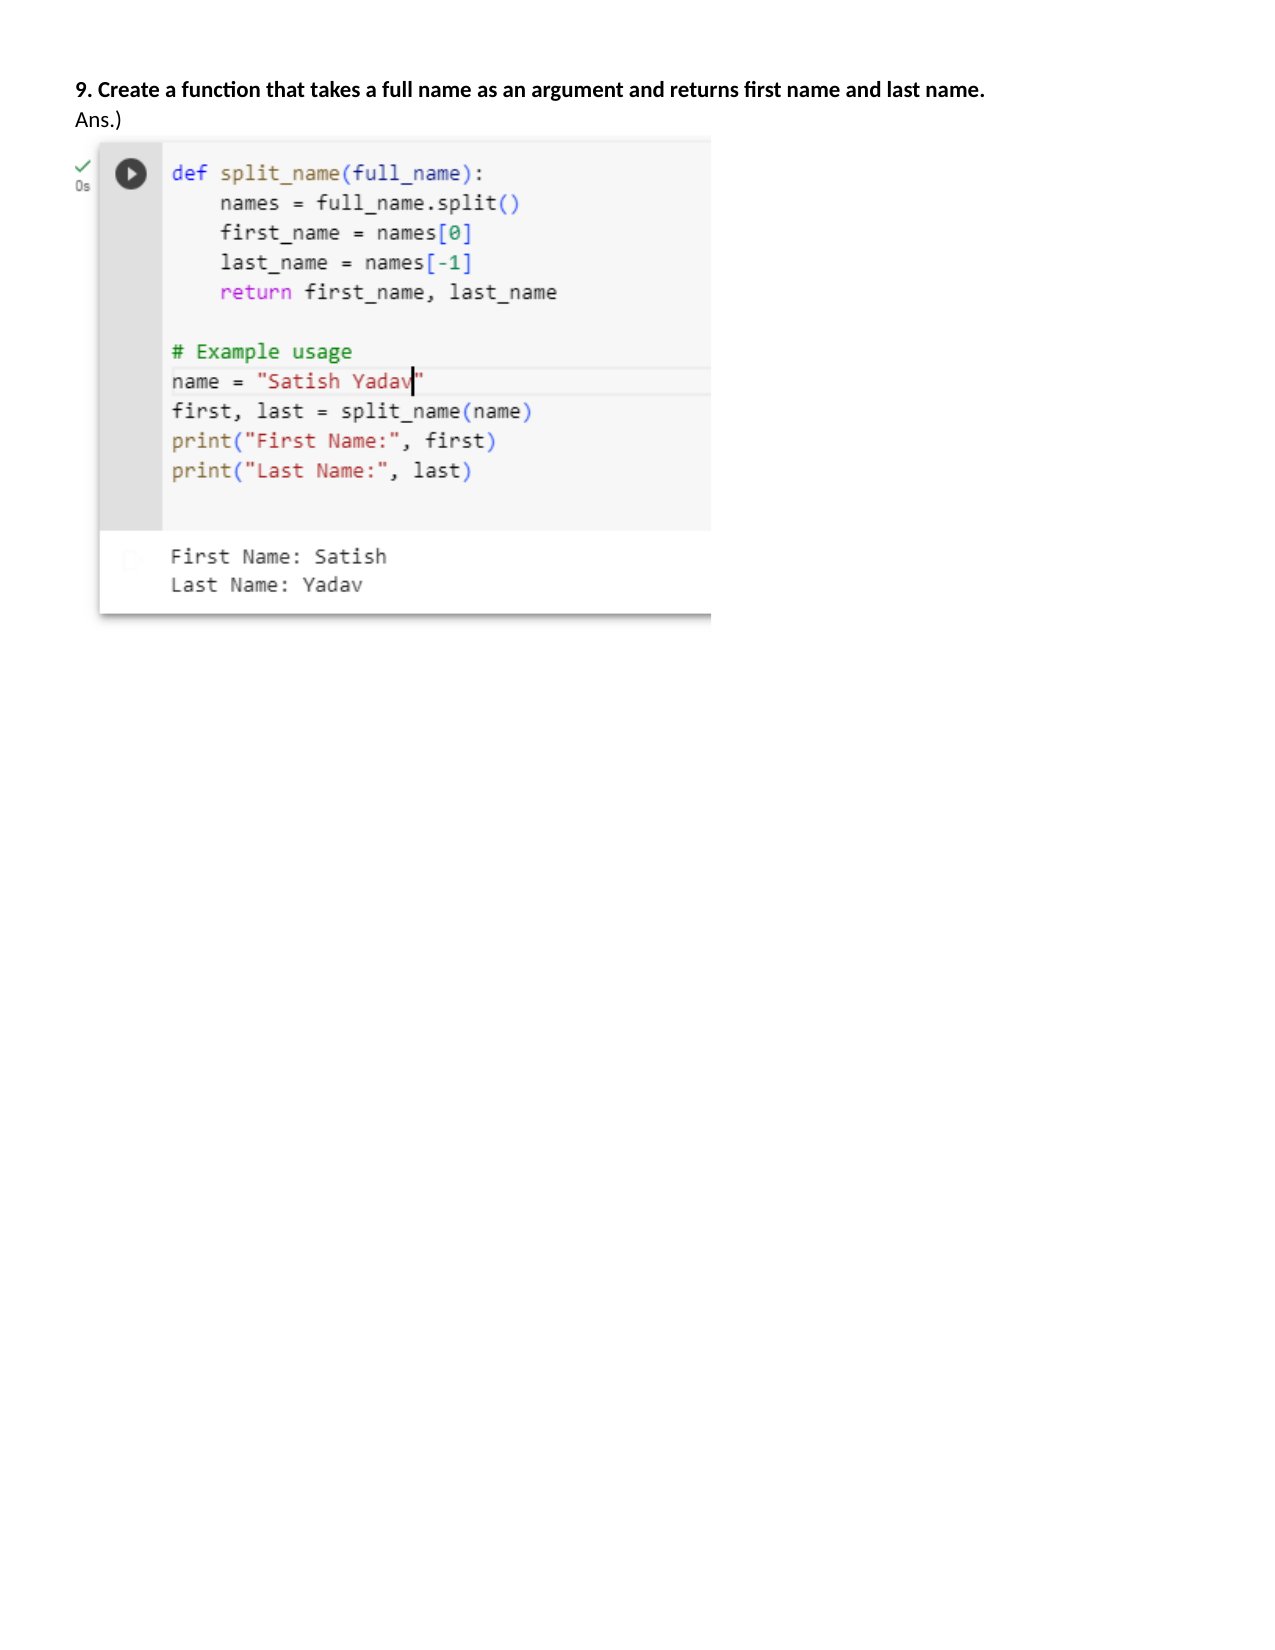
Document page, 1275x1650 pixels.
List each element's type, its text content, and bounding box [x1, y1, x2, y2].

text 9. Create a function that takes a full name as an argument and returns first name and last name. [75, 75, 1200, 103]
picture [75, 135, 712, 639]
text Ans.) [75, 105, 1200, 133]
